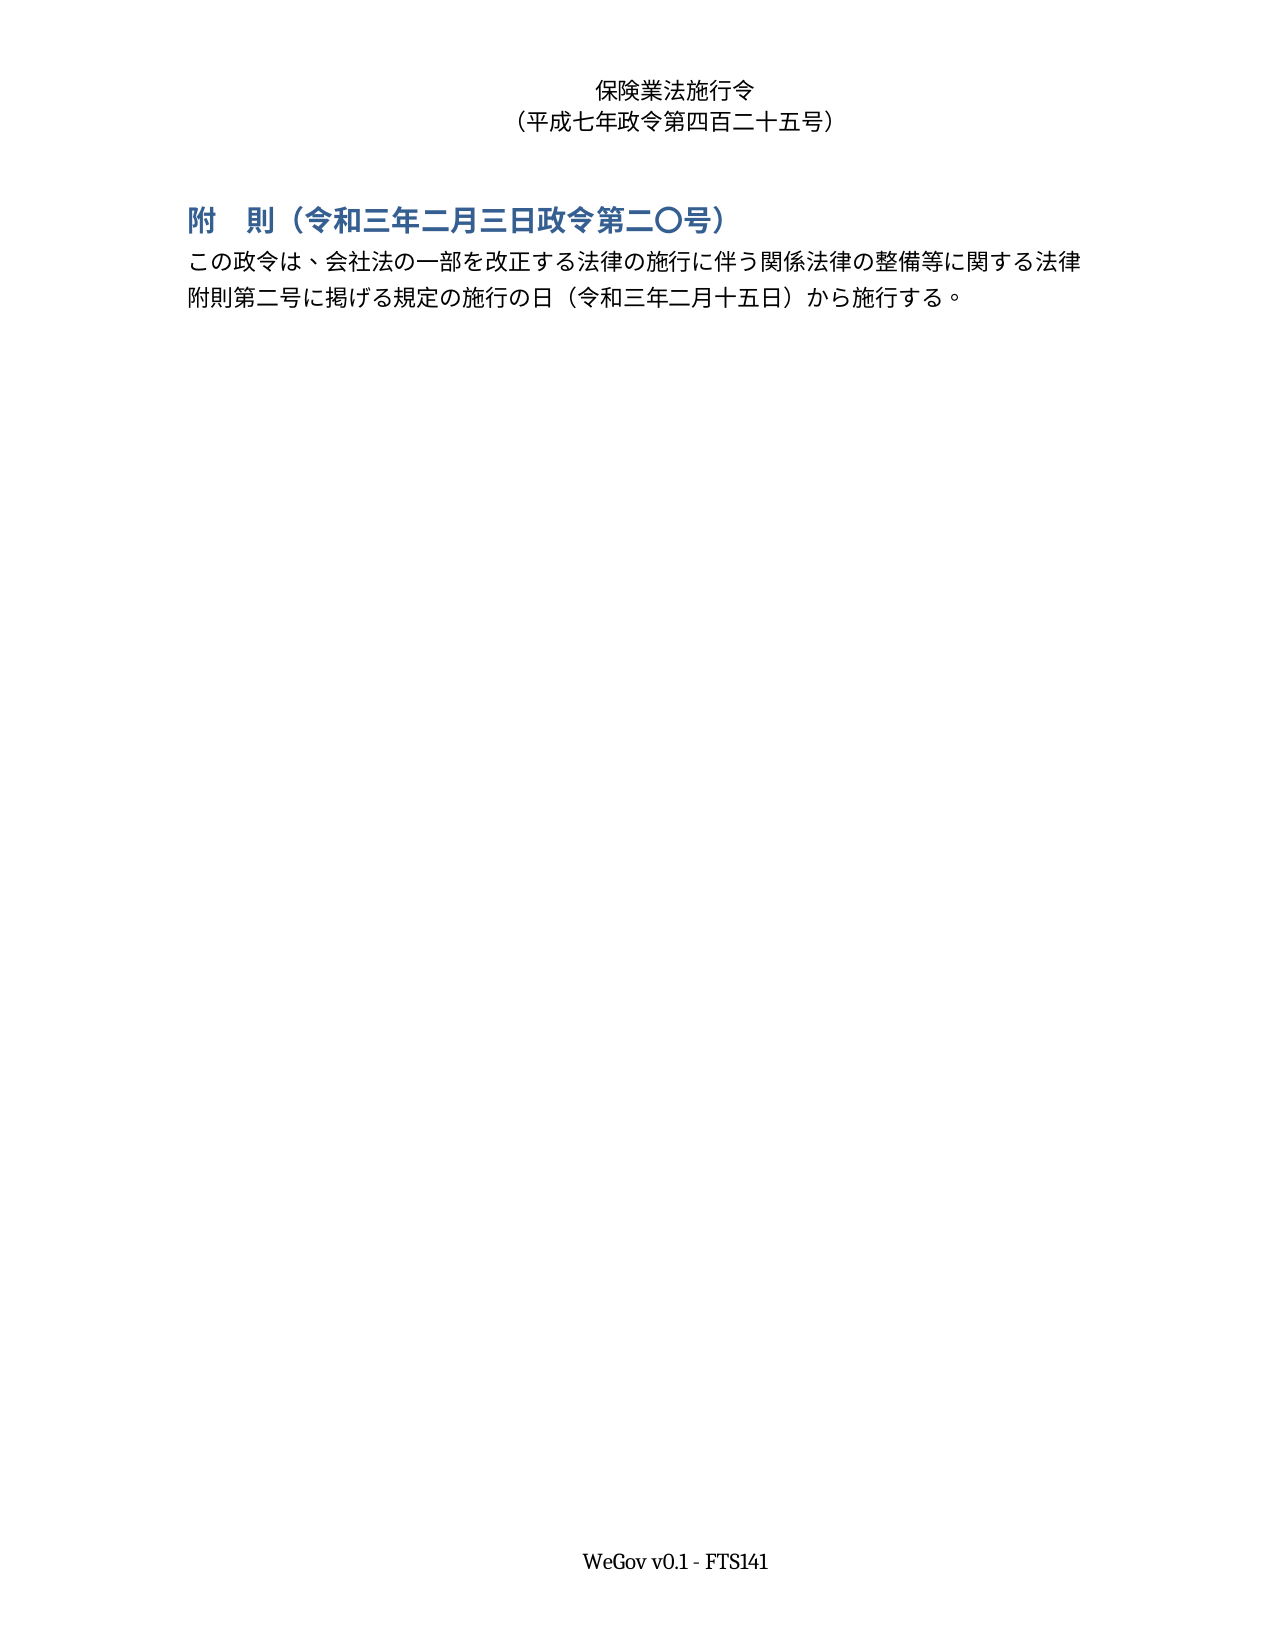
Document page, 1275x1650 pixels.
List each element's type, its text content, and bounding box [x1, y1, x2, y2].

text この政令は、会社法の一部を改正する法律の施行に伴う関係法律の整備等に関する法律附則第二号に掲げる規定の施行の日（令和三年二月十五日）から施行する。 [187, 246, 1087, 313]
subtitle 附 則（令和三年二月三日政令第二〇号） [187, 200, 1087, 240]
